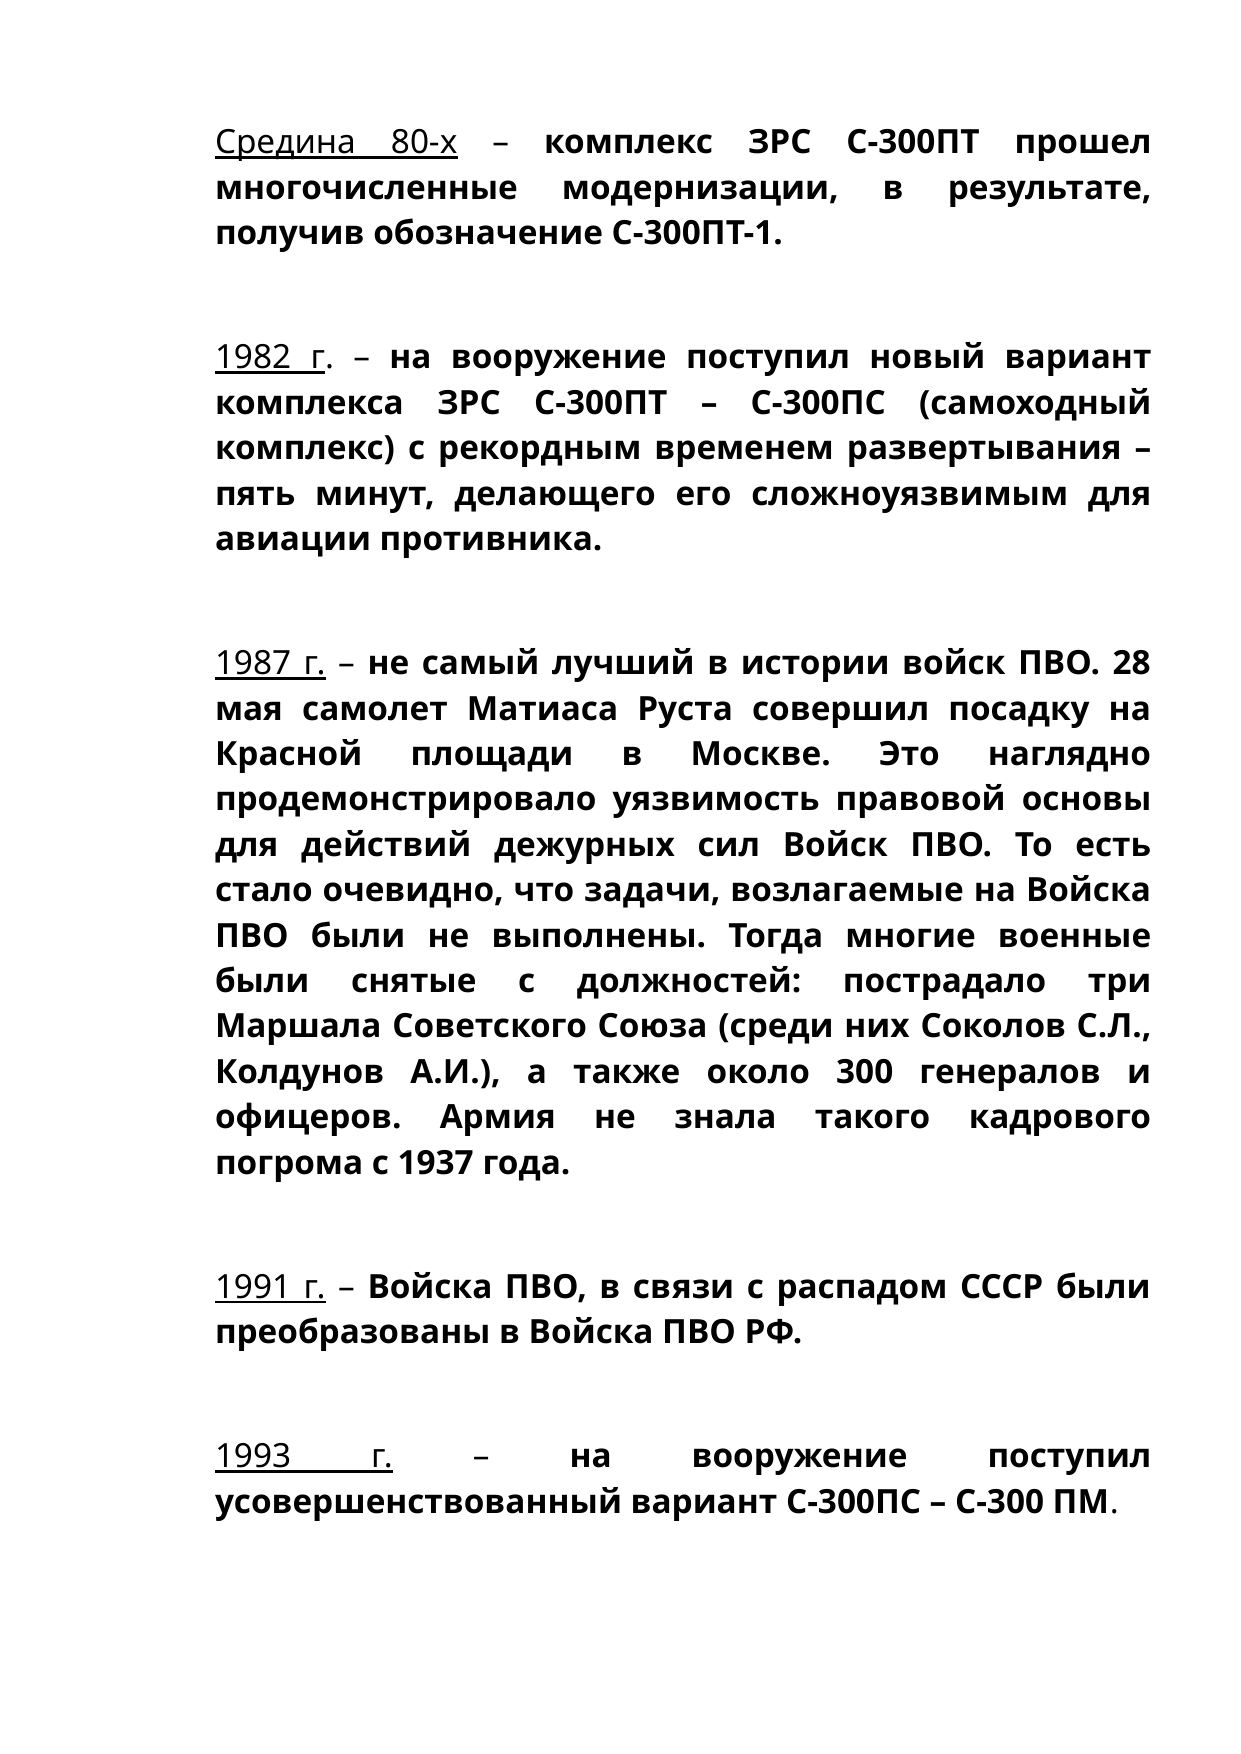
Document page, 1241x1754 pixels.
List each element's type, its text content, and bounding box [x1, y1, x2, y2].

text 1991 г. – Войска ПВО, в связи с распадом СССР были преобразованы в Войска ПВО РФ. [215, 1263, 1152, 1353]
text 1982 г. – на вооружение поступил новый вариант комплекса ЗРС С-300ПТ – С-300ПС (самоходный комплекс) с рекордным временем развертывания – пять минут, делающего его сложноуязвимым для авиации противника. [215, 333, 1152, 560]
text 1993 г. – на вооружение поступил усовершенствованный вариант С-300ПС – С-300 ПМ. [215, 1432, 1152, 1523]
text Средина 80-х – комплекс ЗРС С-300ПТ прошел многочисленные модернизации, в результате, получив обозначение С-300ПТ-1. [215, 118, 1152, 254]
text 1987 г. – не самый лучший в истории войск ПВО. 28 мая самолет Матиаса Руста совершил посадку на Красной площади в Москве. Это наглядно продемонстрировало уязвимость правовой основы для действий дежурных сил Войск ПВО. То есть стало очевидно, что задачи, возлагаемые на Войска ПВО были не выполнены. Тогда многие военные были снятые с должностей: пострадало три Маршала Советского Союза (среди них Соколов С.Л., Колдунов А.И.), а также около 300 генералов и офицеров. Армия не знала такого кадрового погрома с 1937 года. [215, 639, 1152, 1184]
